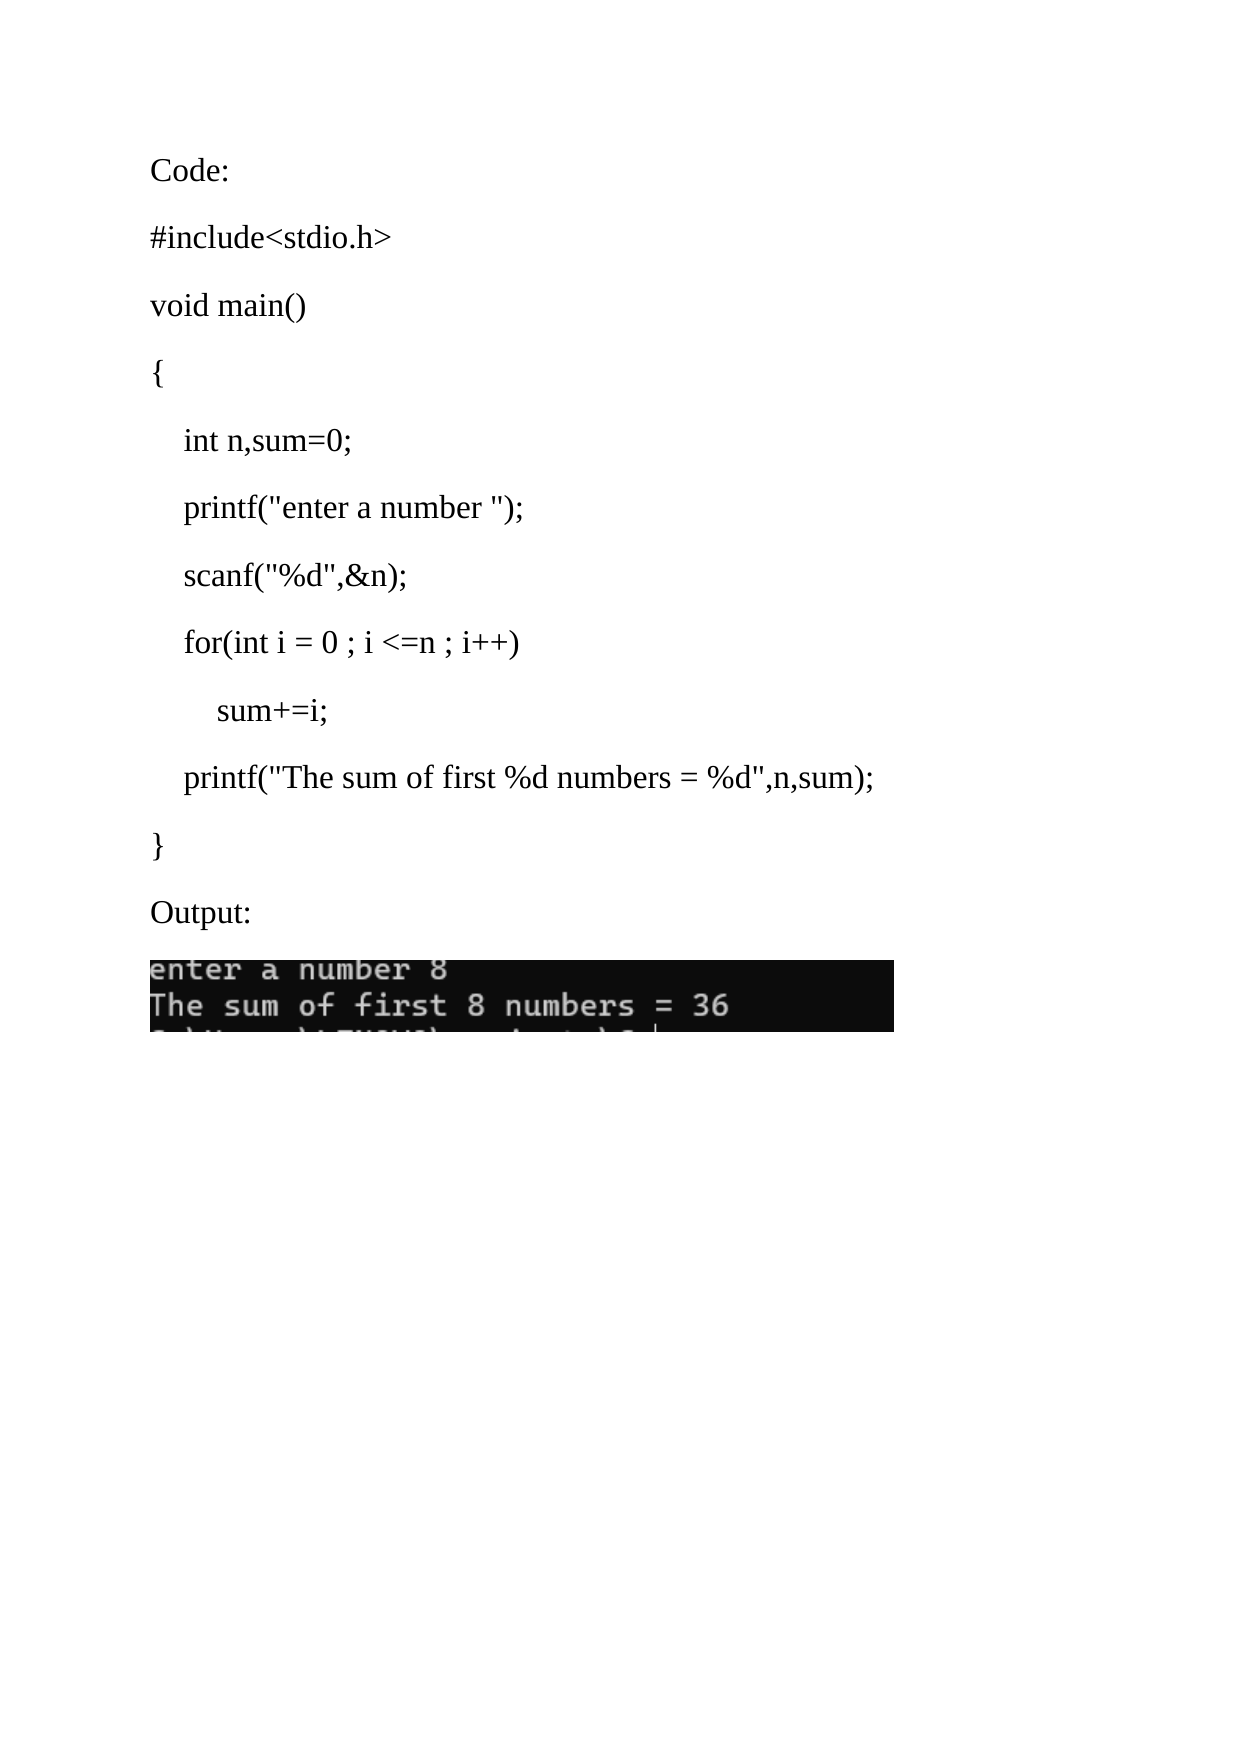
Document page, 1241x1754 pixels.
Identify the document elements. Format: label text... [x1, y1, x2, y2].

text int n,sum=0; [150, 420, 1090, 458]
text printf("enter a number "); [150, 487, 1090, 526]
text { [150, 352, 1090, 391]
text Output: [150, 892, 1090, 931]
text scanf("%d",&n); [150, 555, 1090, 593]
text } [150, 825, 1090, 863]
text #include<stdio.h> [150, 217, 1090, 256]
text Code: [150, 150, 1090, 188]
picture [150, 960, 894, 1032]
text printf("The sum of first %d numbers = %d",n,sum); [150, 757, 1090, 796]
text for(int i = 0 ; i <=n ; i++) [150, 622, 1090, 661]
text void main() [150, 285, 1090, 323]
text sum+=i; [150, 690, 1090, 728]
